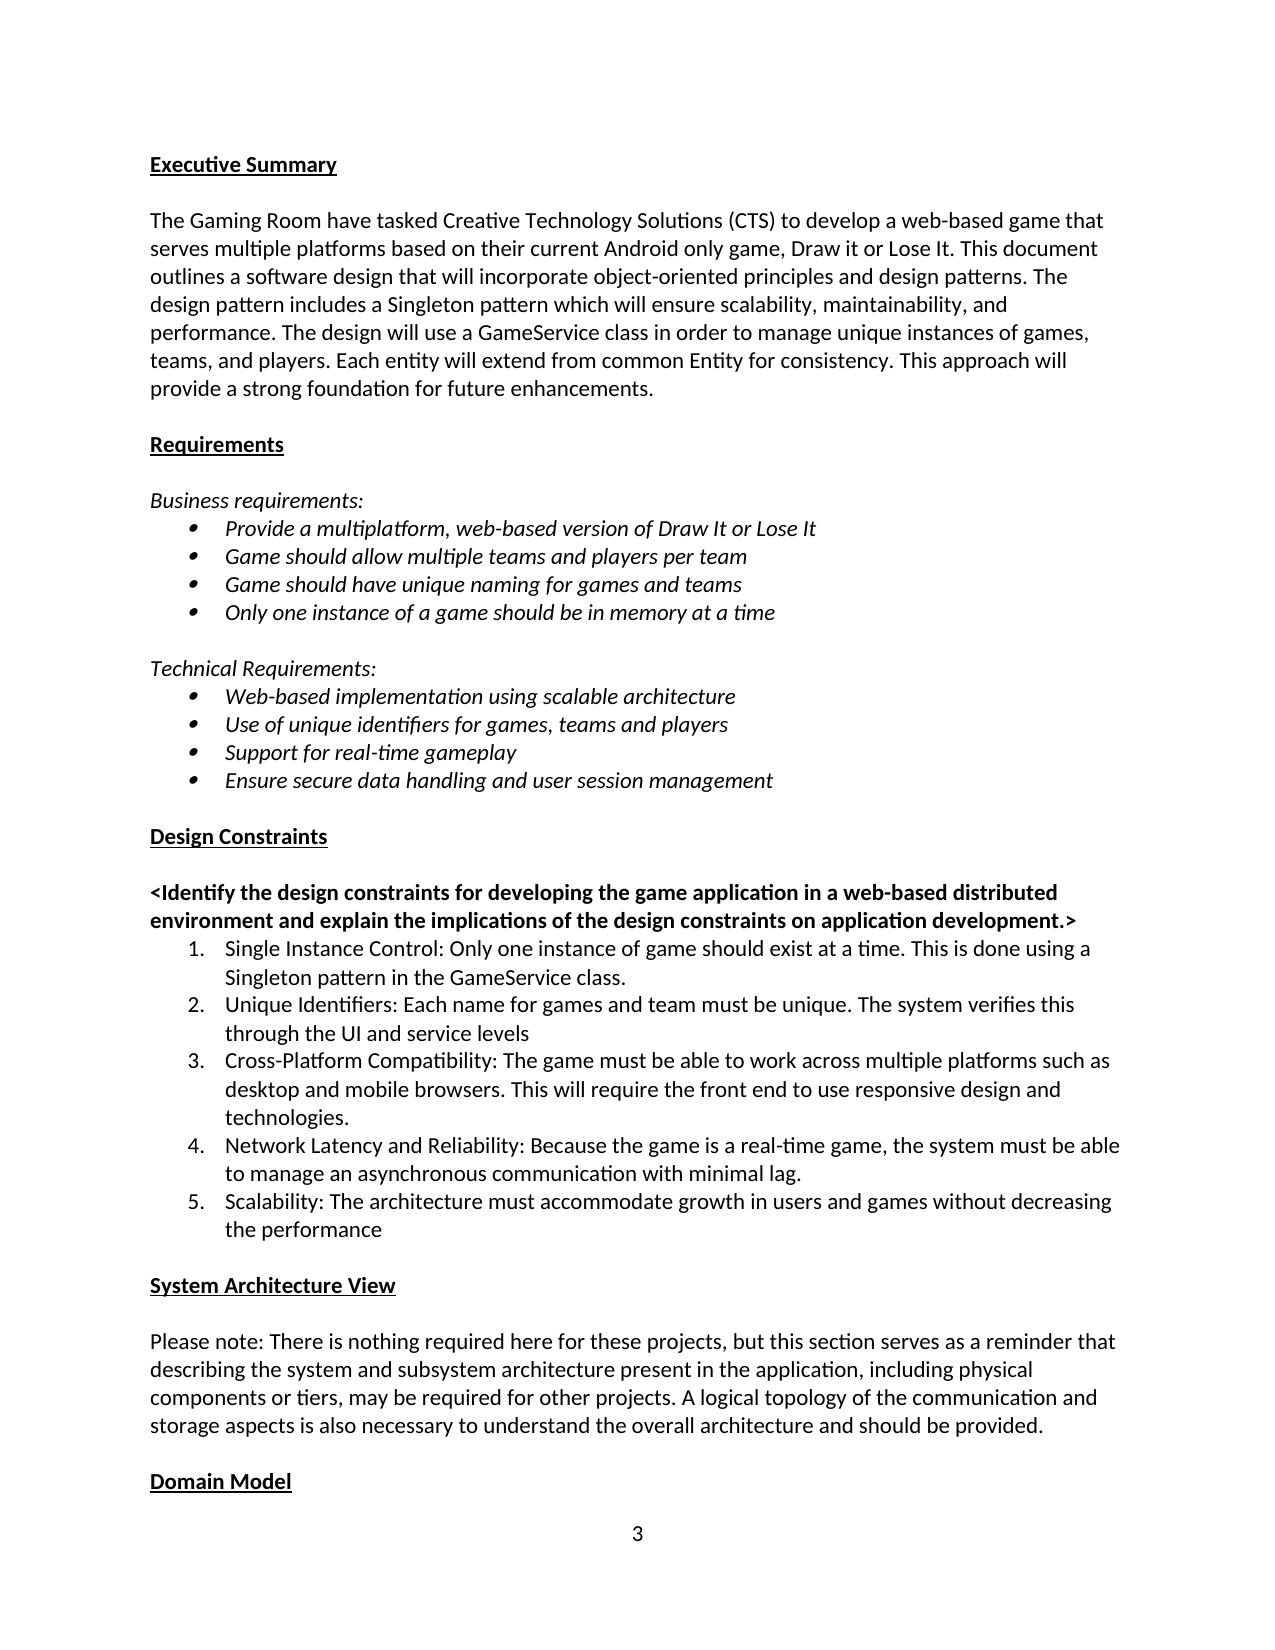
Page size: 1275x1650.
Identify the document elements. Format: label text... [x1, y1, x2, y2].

text <Identify the design constraints for developing the game application in a web-based distributed environment and explain the implications of the design constraints on application development.> [150, 878, 1125, 934]
list Ensure secure data handling and user session management [187, 766, 1125, 794]
subtitle Requirements [150, 430, 1125, 458]
list Only one instance of a game should be in memory at a time [187, 598, 1125, 626]
list Game should allow multiple teams and players per team [187, 542, 1125, 570]
list Web-based implementation using scalable architecture [187, 682, 1125, 710]
list Cross-Platform Compatibility: The game must be able to work across multiple platforms such as desktop and mobile browsers. This will require the front end to use responsive design and technologies. [187, 1047, 1125, 1131]
text The Gaming Room have tasked Creative Technology Solutions (CTS) to develop a web-based game that serves multiple platforms based on their current Android only game, Draw it or Lose It. This document outlines a software design that will incorporate object-oriented principles and design patterns. The design pattern includes a Singleton pattern which will ensure scalability, maintainability, and performance. The design will use a GameService class in order to manage unique instances of games, teams, and players. Each entity will extend from common Entity for consistency. This approach will provide a strong foundation for future enhancements. [150, 206, 1125, 402]
list Scalability: The architecture must accommodate growth in users and games without decreasing the performance [187, 1187, 1125, 1243]
subtitle Executive Summary [150, 150, 1125, 178]
list Single Instance Control: Only one instance of game should exist at a time. This is done using a Singleton pattern in the GameService class. [187, 934, 1125, 991]
text Business requirements: [150, 486, 1125, 514]
text Technical Requirements: [150, 654, 1125, 682]
text Please note: There is nothing required here for these projects, but this section serves as a reminder that describing the system and subsystem architecture present in the application, including physical components or tiers, may be required for other projects. A logical topology of the communication and storage aspects is also necessary to understand the overall architecture and should be provided. [150, 1327, 1125, 1439]
list Unique Identifiers: Each name for games and team must be unique. The system verifies this through the UI and service levels [187, 991, 1125, 1047]
subtitle System Architecture View [150, 1271, 1125, 1299]
list Game should have unique naming for games and teams [187, 570, 1125, 598]
list Network Latency and Reliability: Because the game is a real-time game, the system must be able to manage an asynchronous communication with minimal lag. [187, 1131, 1125, 1187]
list Provide a multiplatform, web-based version of Draw It or Lose It [187, 514, 1125, 542]
subtitle Design Constraints [150, 822, 1125, 851]
list Support for real-time gameplay [187, 738, 1125, 766]
subtitle Domain Model [150, 1467, 1125, 1495]
list Use of unique identifiers for games, teams and players [187, 710, 1125, 738]
